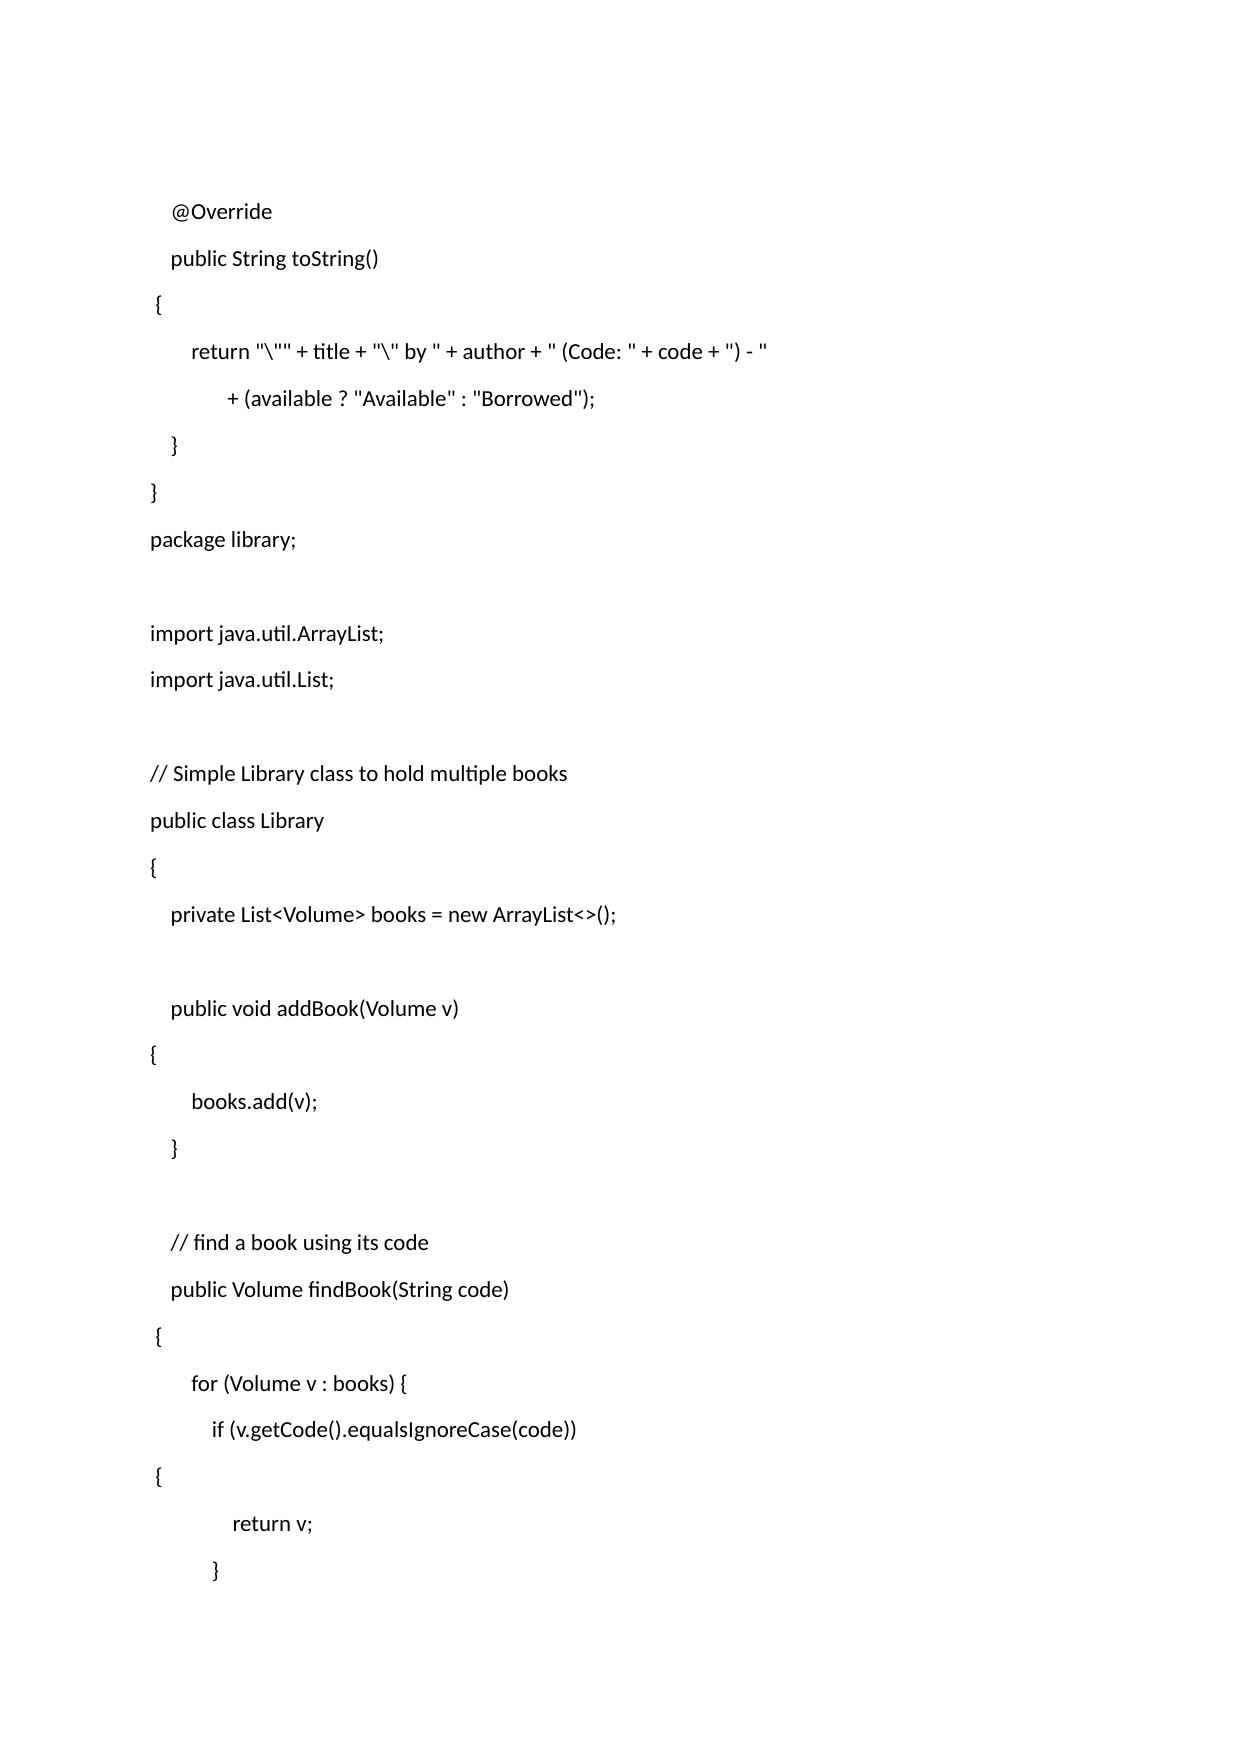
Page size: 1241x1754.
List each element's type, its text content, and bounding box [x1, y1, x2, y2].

text if (v.getCode().equalsIgnoreCase(code)) [150, 1416, 1090, 1444]
text return v; [150, 1509, 1090, 1537]
text return "\"" + title + "\" by " + author + " (Code: " + code + ") - " [150, 337, 1090, 366]
text public Volume findBook(String code) [150, 1275, 1090, 1303]
text { [150, 1322, 1090, 1350]
text } [150, 1556, 1090, 1584]
text package library; [150, 525, 1090, 553]
text public void addBook(Volume v) [150, 994, 1090, 1022]
text { [150, 1462, 1090, 1491]
text public String toString() [150, 244, 1090, 272]
text } [150, 478, 1090, 506]
text public class Library [150, 806, 1090, 834]
text // Simple Library class to hold multiple books [150, 759, 1090, 787]
text private List<Volume> books = new ArrayList<>(); [150, 900, 1090, 928]
text import java.util.List; [150, 666, 1090, 694]
text for (Volume v : books) { [150, 1369, 1090, 1397]
text } [150, 431, 1090, 459]
text { [150, 1041, 1090, 1069]
text books.add(v); [150, 1087, 1090, 1116]
text { [150, 853, 1090, 881]
text } [150, 1134, 1090, 1162]
text import java.util.ArrayList; [150, 619, 1090, 647]
text @Override [150, 197, 1090, 225]
text // find a book using its code [150, 1228, 1090, 1256]
text { [150, 291, 1090, 319]
text + (available ? "Available" : "Borrowed"); [150, 384, 1090, 412]
